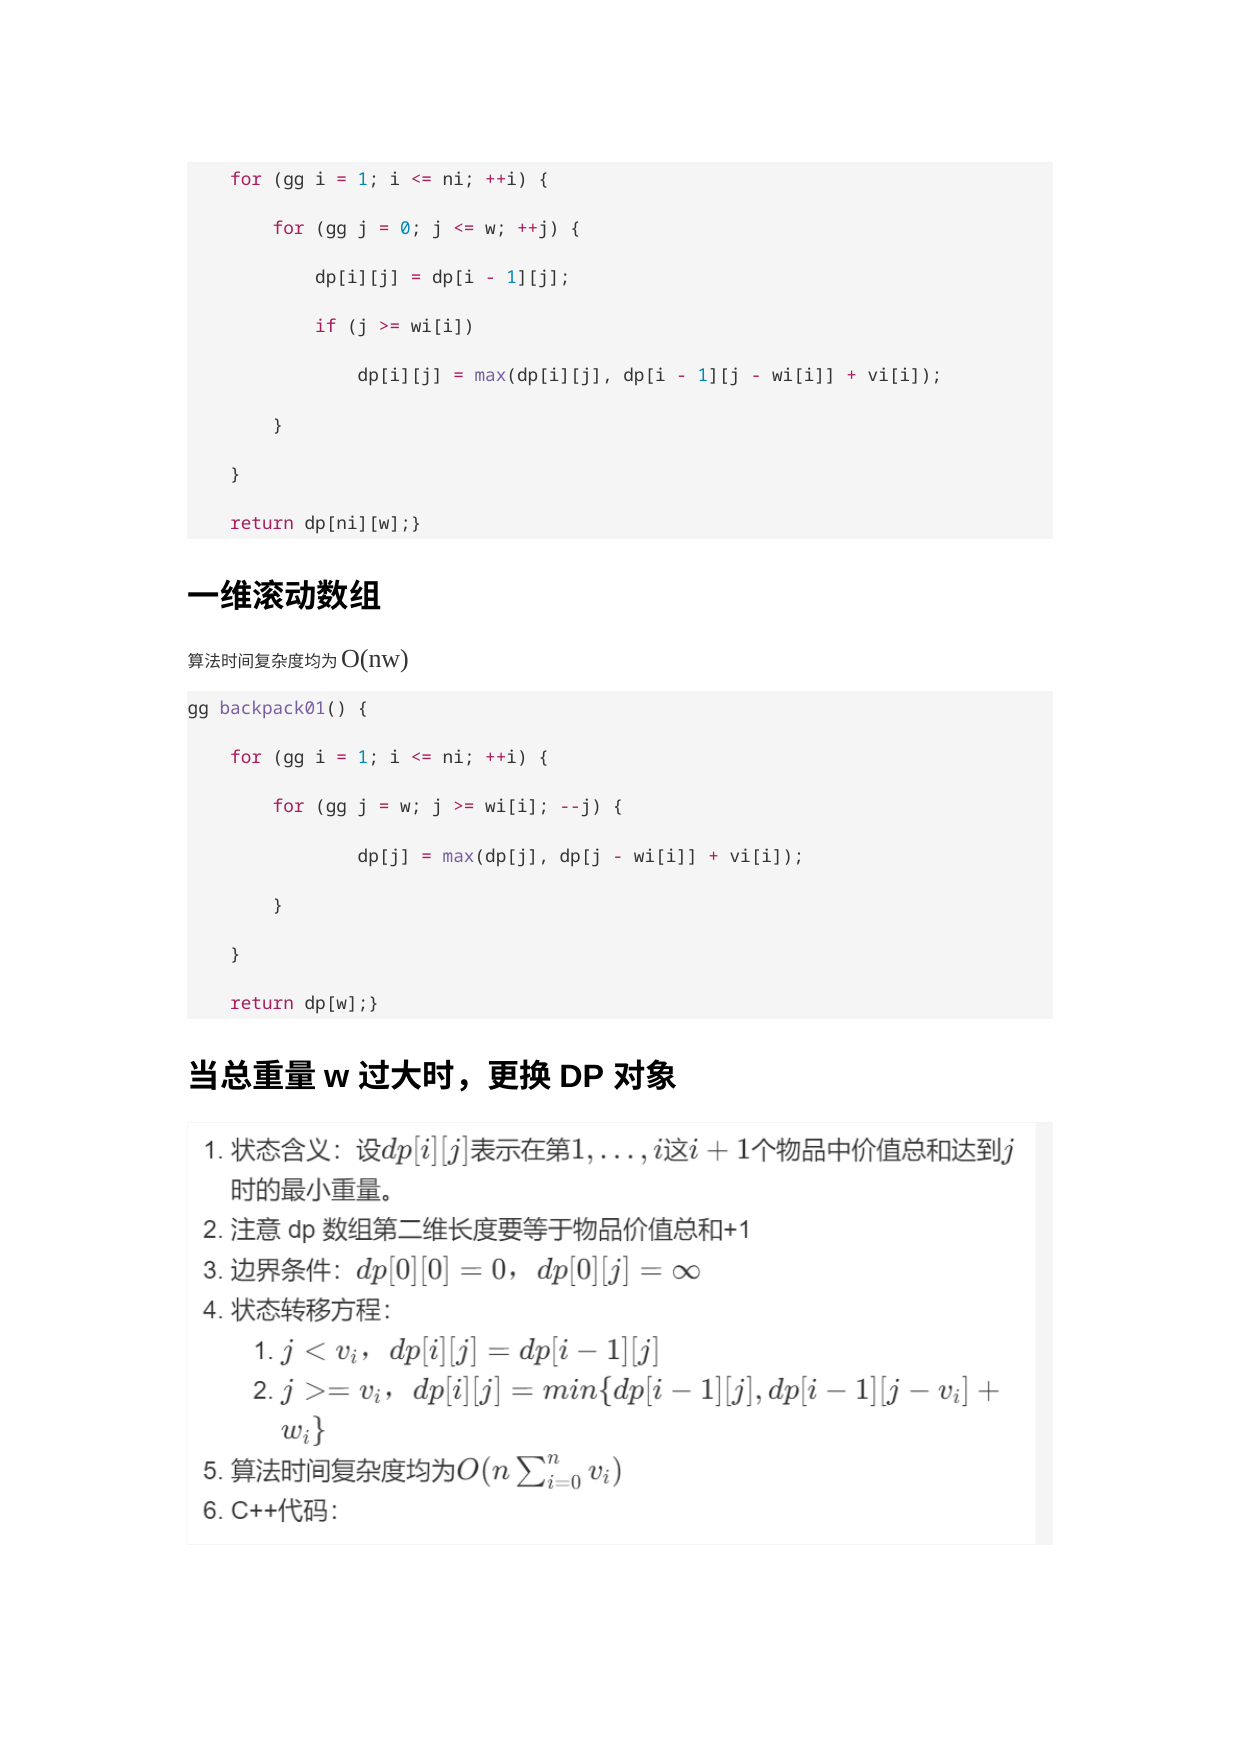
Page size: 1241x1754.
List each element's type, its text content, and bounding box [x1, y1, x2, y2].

text } [187, 937, 1053, 970]
text for (gg j = w; j >= wi[i]; --j) { [187, 790, 1053, 822]
text dp[i][j] = dp[i - 1][j]; [187, 260, 1053, 293]
text dp[j] = max(dp[j], dp[j - wi[i]] + vi[i]); [187, 839, 1053, 871]
text for (gg i = 1; i <= ni; ++i) { [187, 741, 1053, 773]
text } [187, 457, 1053, 489]
subtitle 一维滚动数组 [187, 561, 1053, 626]
text } [187, 888, 1053, 921]
picture [187, 1123, 1036, 1544]
text dp[i][j] = max(dp[i][j], dp[i - 1][j - wi[i]] + vi[i]); [187, 359, 1053, 391]
text return dp[ni][w];} [187, 506, 1053, 539]
text if (j >= wi[i]) [187, 309, 1053, 342]
text for (gg j = 0; j <= w; ++j) { [187, 211, 1053, 244]
text for (gg i = 1; i <= ni; ++i) { [187, 162, 1053, 194]
text return dp[w];} [187, 986, 1053, 1019]
text 算法时间复杂度均为O(nw) [187, 642, 1053, 675]
subtitle 当总重量 w 过大时，更换 DP 对象 [187, 1041, 1053, 1106]
text gg backpack01() { [187, 691, 1053, 724]
text } [187, 408, 1053, 440]
